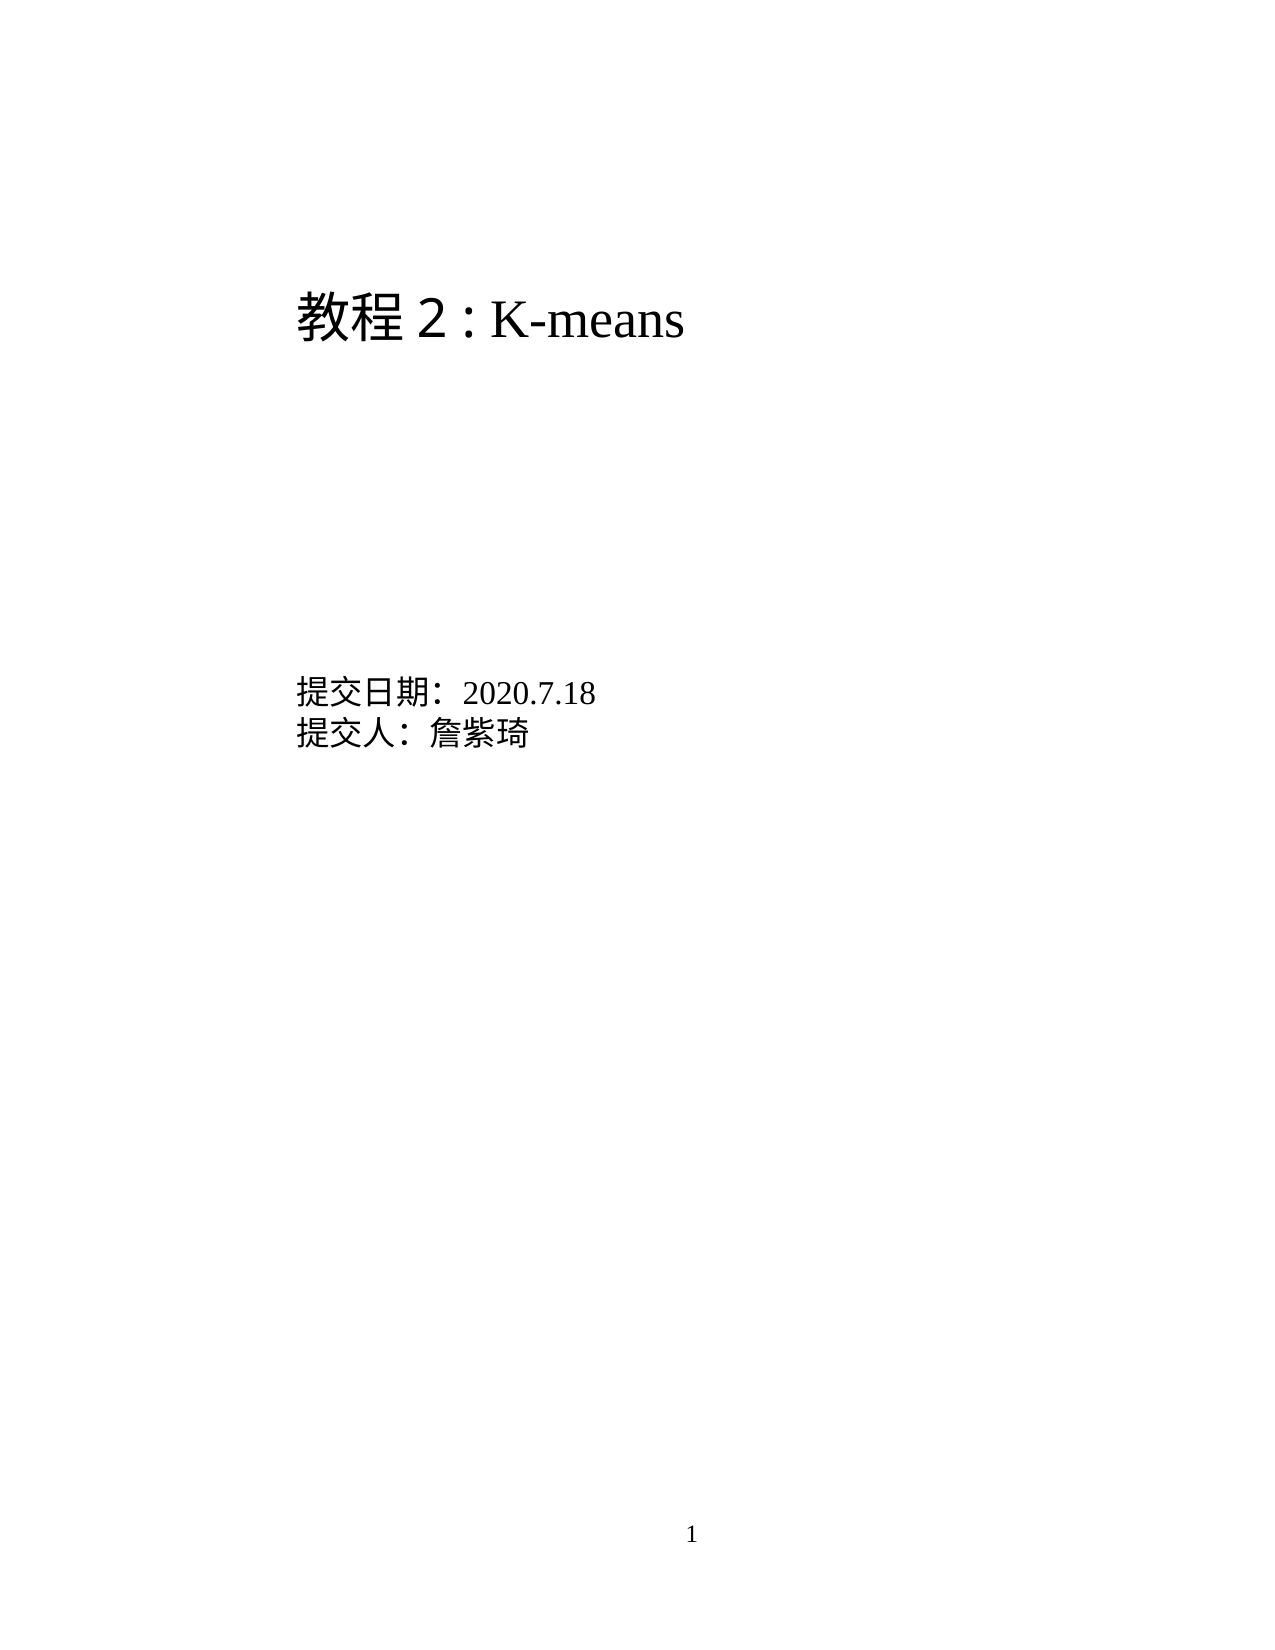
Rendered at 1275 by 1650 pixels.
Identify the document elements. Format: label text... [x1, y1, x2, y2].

text 提交人：詹紫琦 [187, 712, 1087, 754]
text 提交日期：2020.7.18 [187, 671, 1087, 712]
text 教程 2 : K-means [187, 275, 1087, 354]
